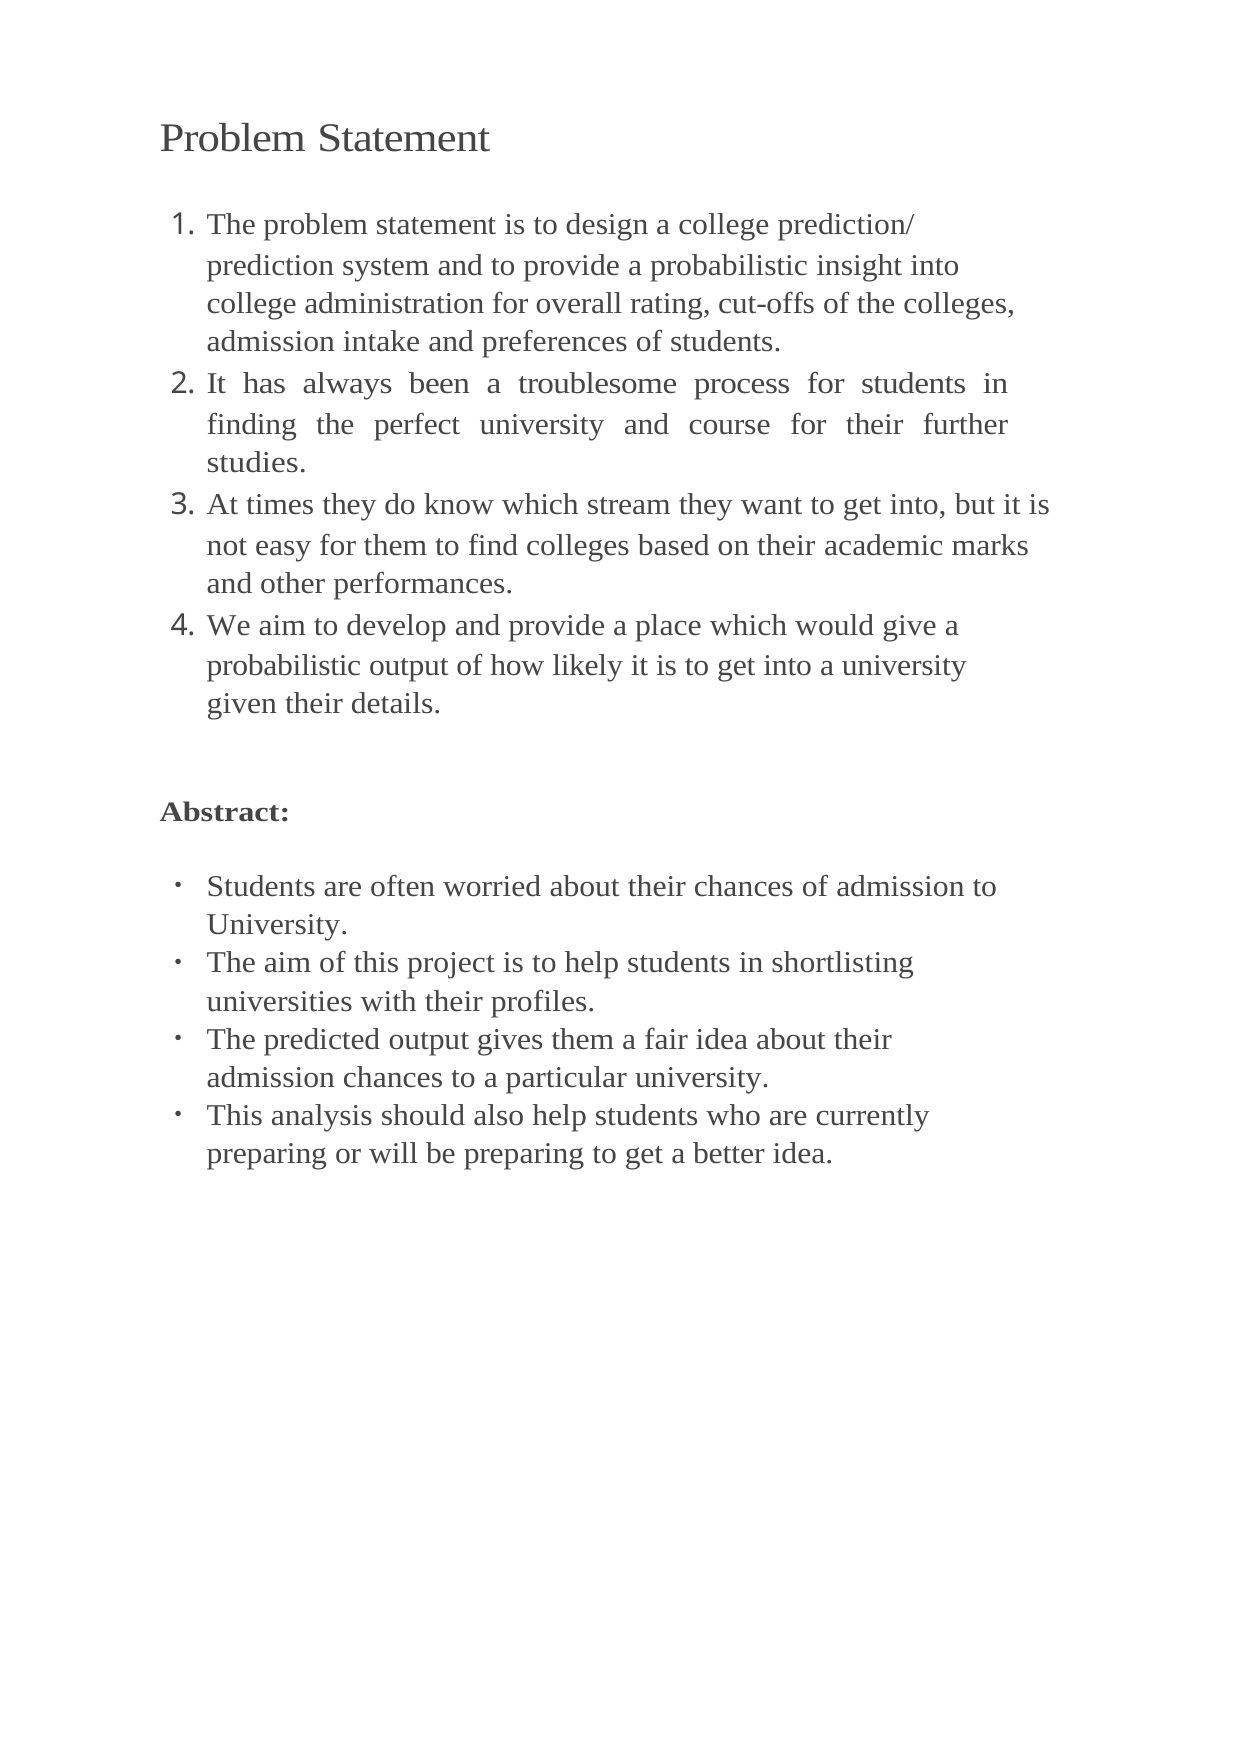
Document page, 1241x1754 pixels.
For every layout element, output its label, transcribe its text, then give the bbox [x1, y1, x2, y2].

list The problem statement is to design a college prediction/ prediction system and to provide a probabilistic insight into college administration for overall rating, cut-offs of the colleges, admission intake and preferences of students. [170, 202, 1040, 358]
text Abstract: [159, 795, 1090, 827]
list The aim of this project is to help students in shortlisting universities with their profiles. [174, 944, 991, 1017]
list Students are often worried about their chances of admission to University. [174, 868, 1059, 941]
list The predicted output gives them a fair idea about their admission chances to a particular university. [174, 1021, 976, 1094]
list At times they do know which stream they want to get into, but it is not easy for them to find colleges based on their academic marks and other performances. [170, 482, 1079, 599]
list This analysis should also help students who are currently preparing or will be preparing to get a better idea. [174, 1097, 1011, 1170]
list We aim to develop and provide a place which would give a probabilistic output of how likely it is to get into a university given their details. [170, 603, 1041, 720]
list It has always been a troublesome process for students in finding the perfect university and course for their further studies. [170, 361, 1008, 479]
title Problem Statement [159, 113, 1090, 160]
